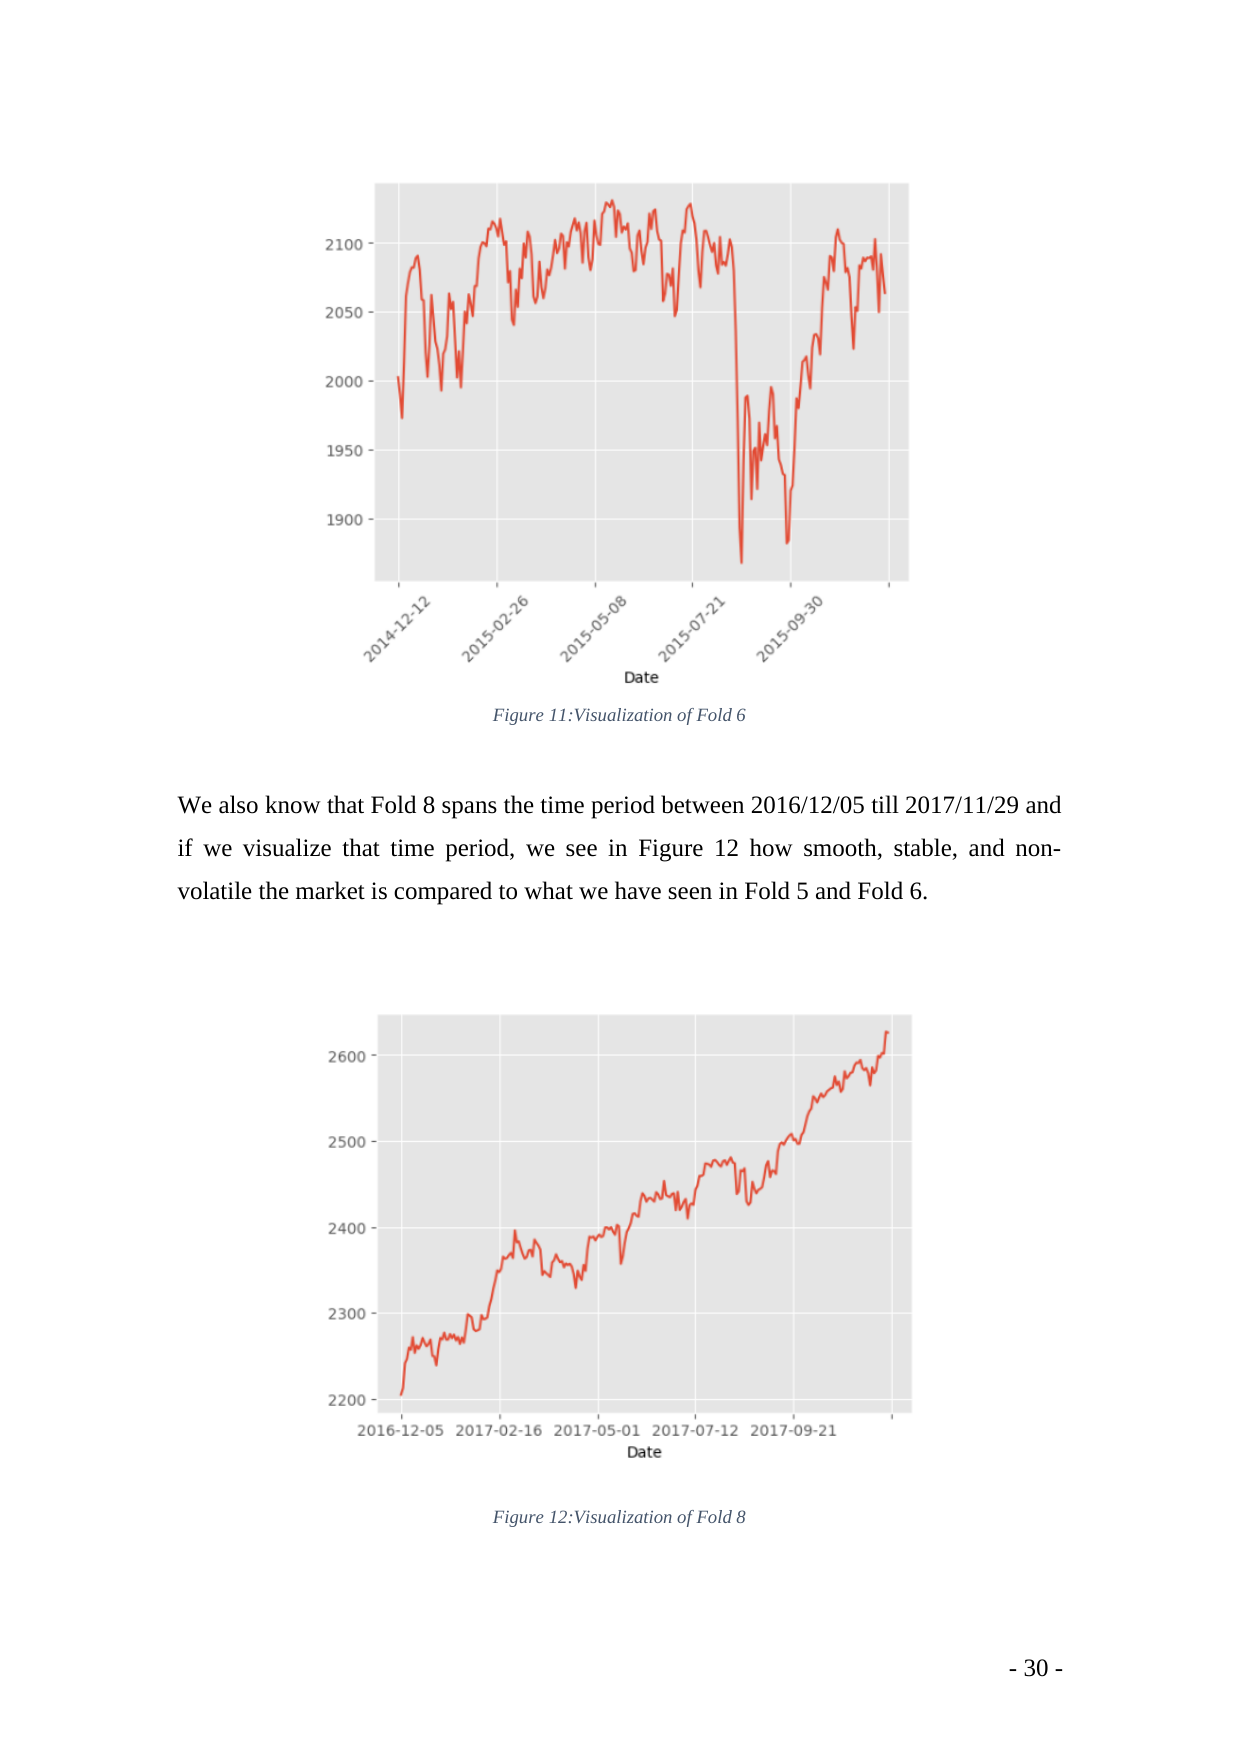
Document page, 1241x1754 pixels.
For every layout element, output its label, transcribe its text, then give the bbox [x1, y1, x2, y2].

title We also know that Fold 8 spans the time period between 2016/12/05 till 2017/11/29 and if we visualize that time period, we see in Figure 12 how smooth, stable, and non-volatile the market is compared to what we have seen in Fold 5 and Fold 6. [177, 790, 1063, 905]
picture [316, 1005, 924, 1467]
picture [320, 177, 920, 690]
text Figure 11:Visualization of Fold 6 [177, 704, 1063, 726]
text Figure 12:Visualization of Fold 8 [177, 1506, 1063, 1528]
